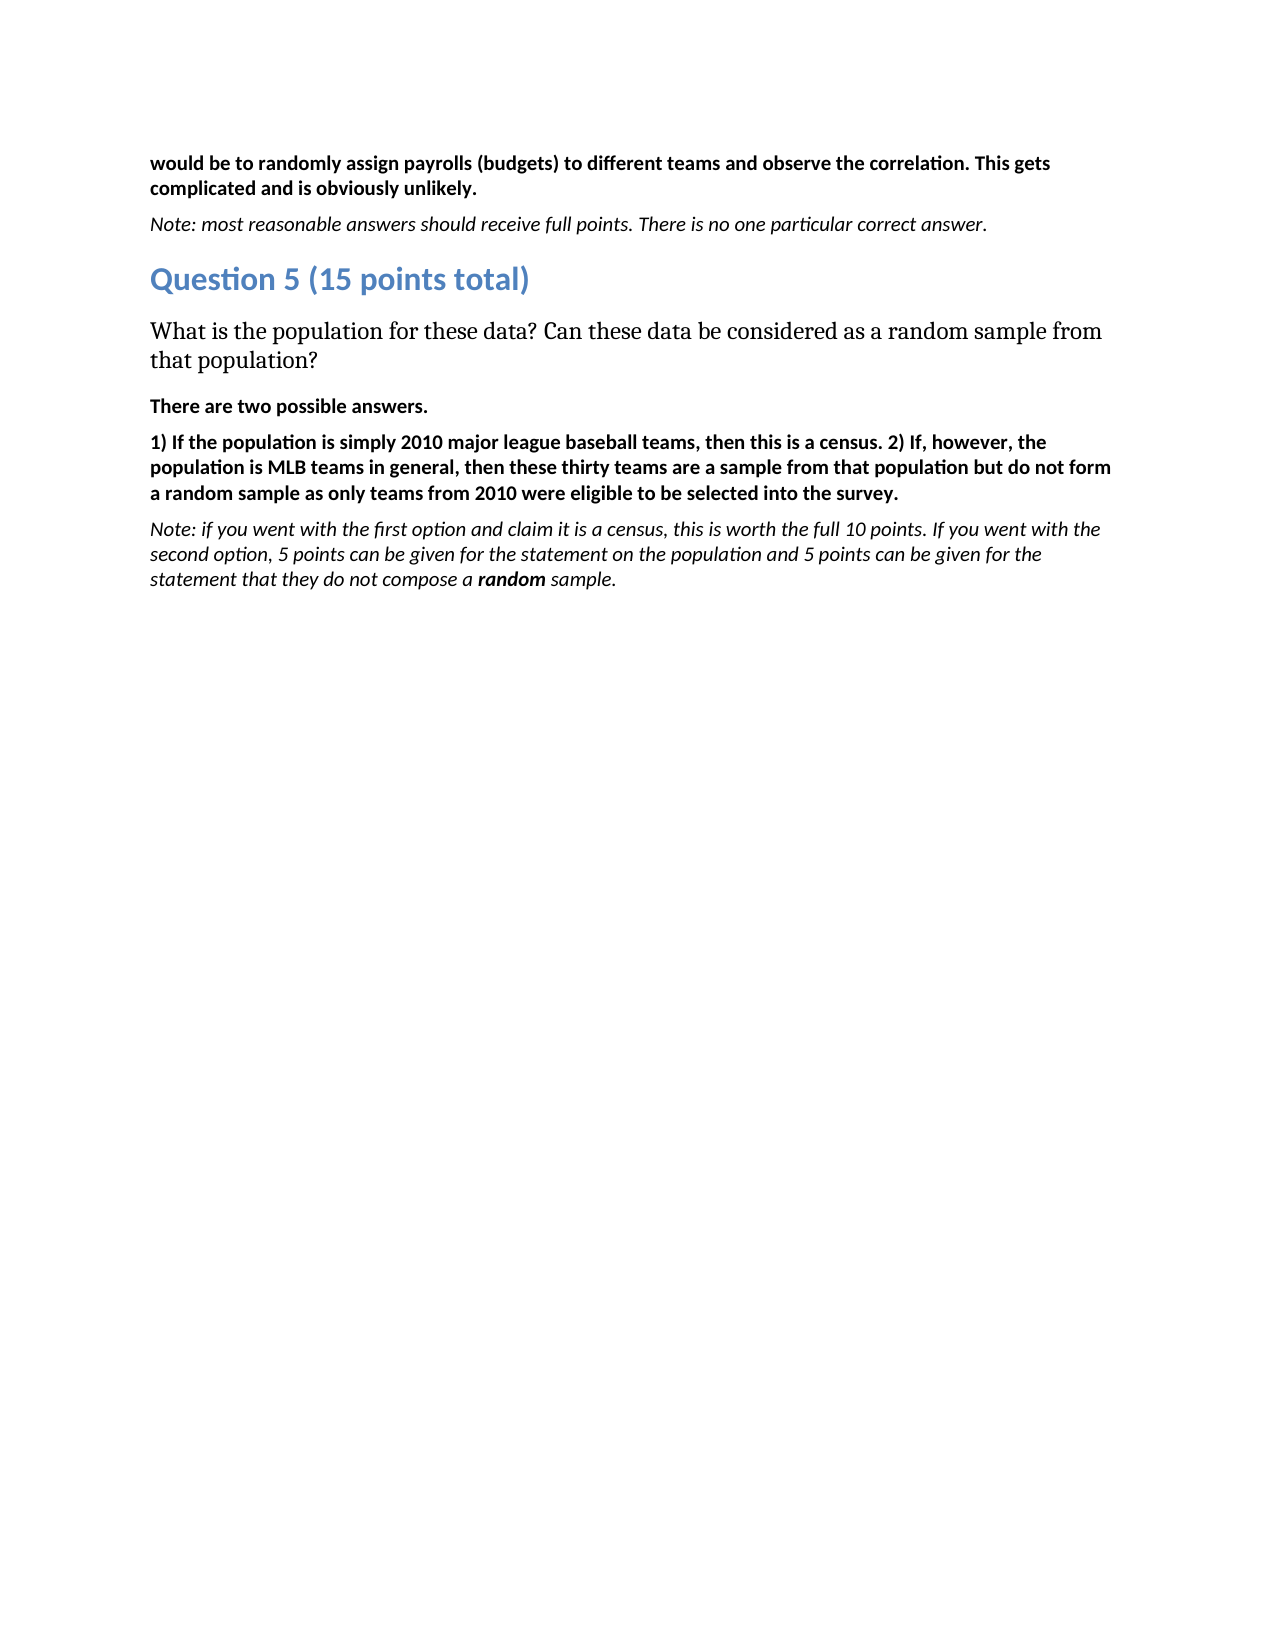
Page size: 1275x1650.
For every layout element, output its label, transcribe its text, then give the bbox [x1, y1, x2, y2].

text Note: if you went with the first option and claim it is a census, this is worth the full 10 points. If you went with the second option, 5 points can be given for the statement on the population and 5 points can be given for the statement that they do not compose a random sample. [150, 516, 1125, 592]
text There are two possible answers. [150, 393, 1125, 419]
text What is the population for these data? Can these data be considered as a random sample from that population? [150, 317, 1125, 374]
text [150, 150, 1125, 201]
text 1) If the population is simply 2010 major league baseball teams, then this is a census. 2) If, however, the population is MLB teams in general, then these thirty teams are a sample from that population but do not form a random sample as only teams from 2010 were eligible to be selected into the survey. [150, 429, 1125, 505]
subtitle Question 5 (15 points total) [150, 257, 1125, 298]
text Note: most reasonable answers should receive full points. There is no one particular correct answer. [150, 211, 1125, 237]
